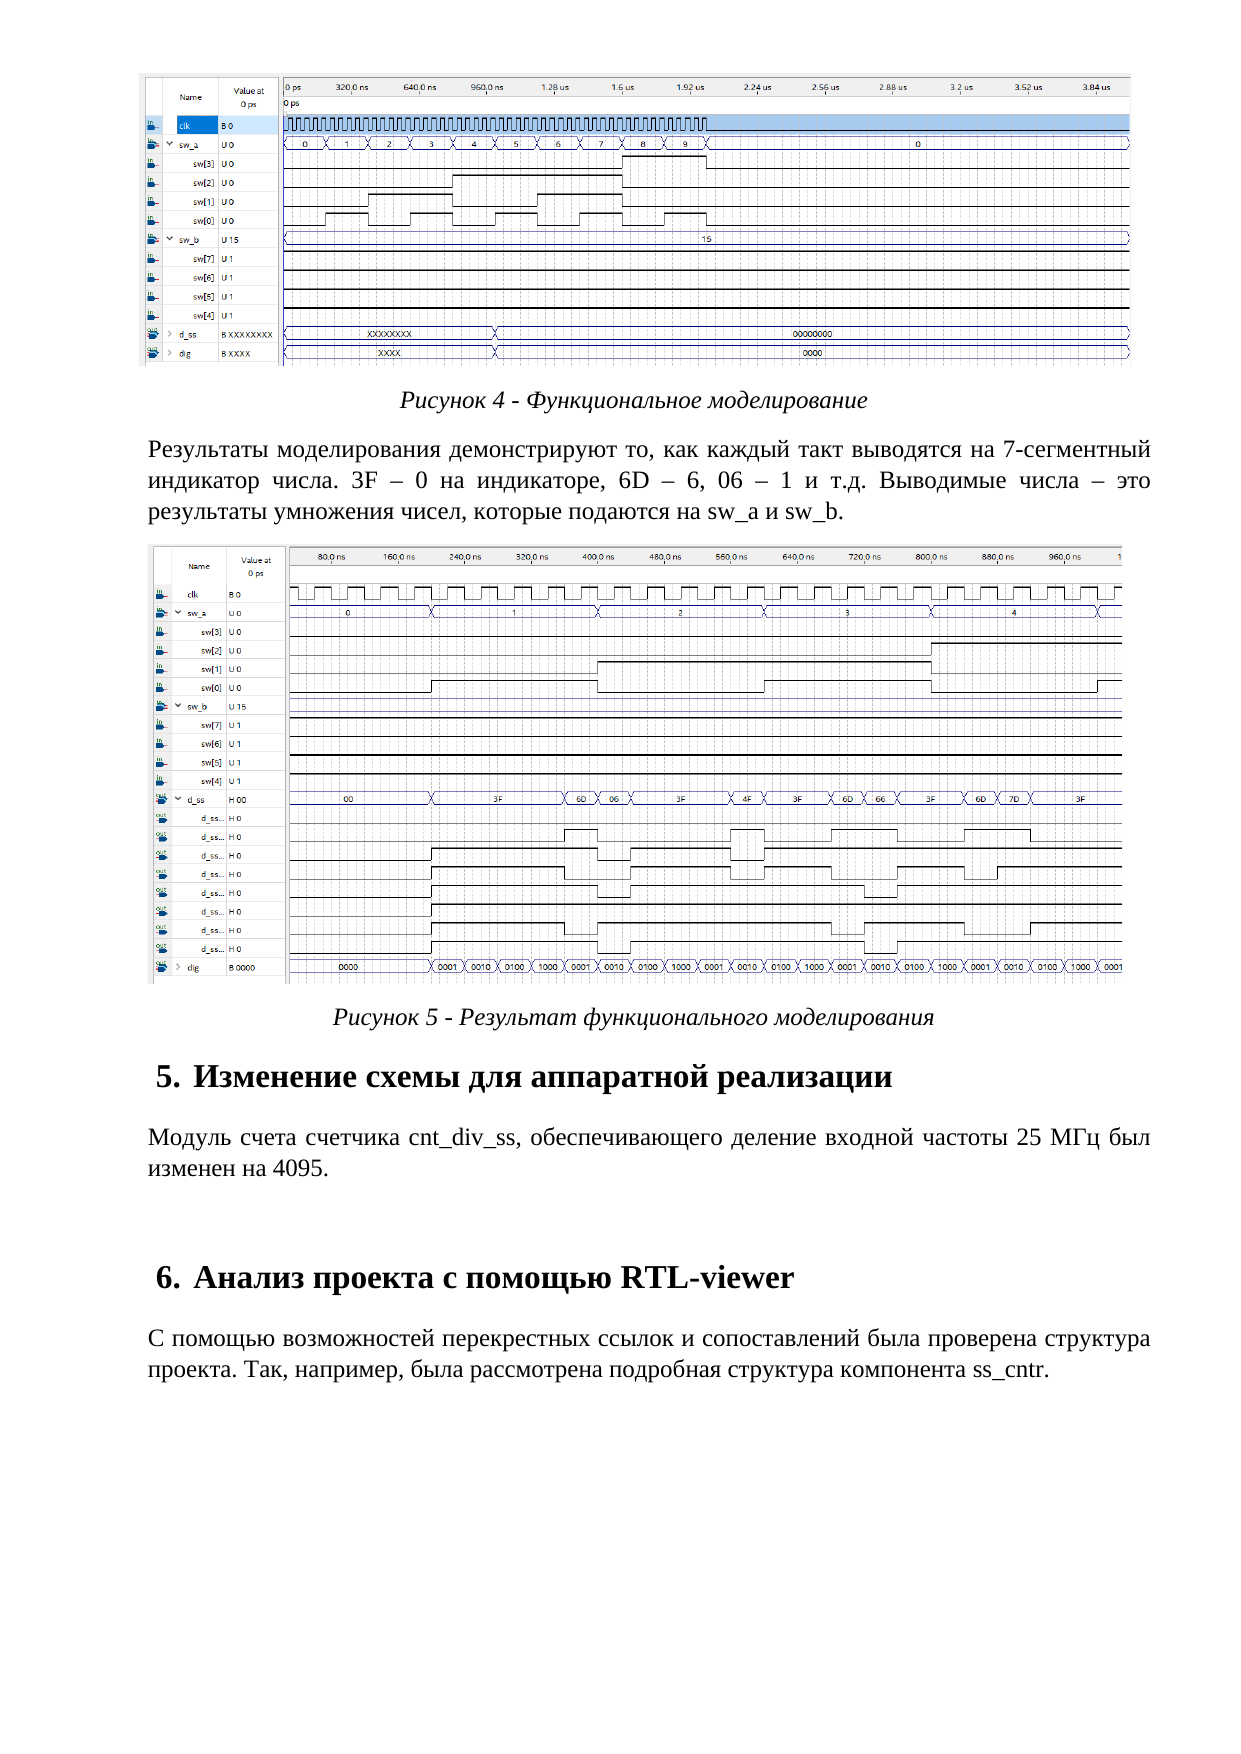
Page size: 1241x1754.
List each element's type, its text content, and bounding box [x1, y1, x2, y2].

subtitle Анализ проекта с помощью RTL-viewer [156, 1257, 1152, 1295]
text Рисунок 4 - Функциональное моделирование [118, 385, 1152, 413]
text Результаты моделирования демонстрируют то, как каждый такт выводятся на 7-сегментный индикатор числа. 3F – 0 на индикаторе, 6D – 6, 06 – 1 и т.д. Выводимые числа – это результаты умножения чисел, которые подаются на sw_a и sw_b. [148, 434, 1152, 525]
picture [138, 73, 1132, 366]
text Рисунок 5 - Результат функционального моделирования [118, 1002, 1152, 1031]
subtitle Изменение схемы для аппаратной реализации [156, 1056, 1152, 1094]
list С помощью возможностей перекрестных ссылок и сопоставлений была проверена структура проекта. Так, например, была рассмотрена подробная структура компонента ss_cntr. [148, 1323, 1152, 1383]
picture [147, 544, 1123, 984]
list Модуль счета счетчика cnt_div_ss, обеспечивающего деление входной частоты 25 МГц был изменен на 4095. [148, 1122, 1152, 1182]
